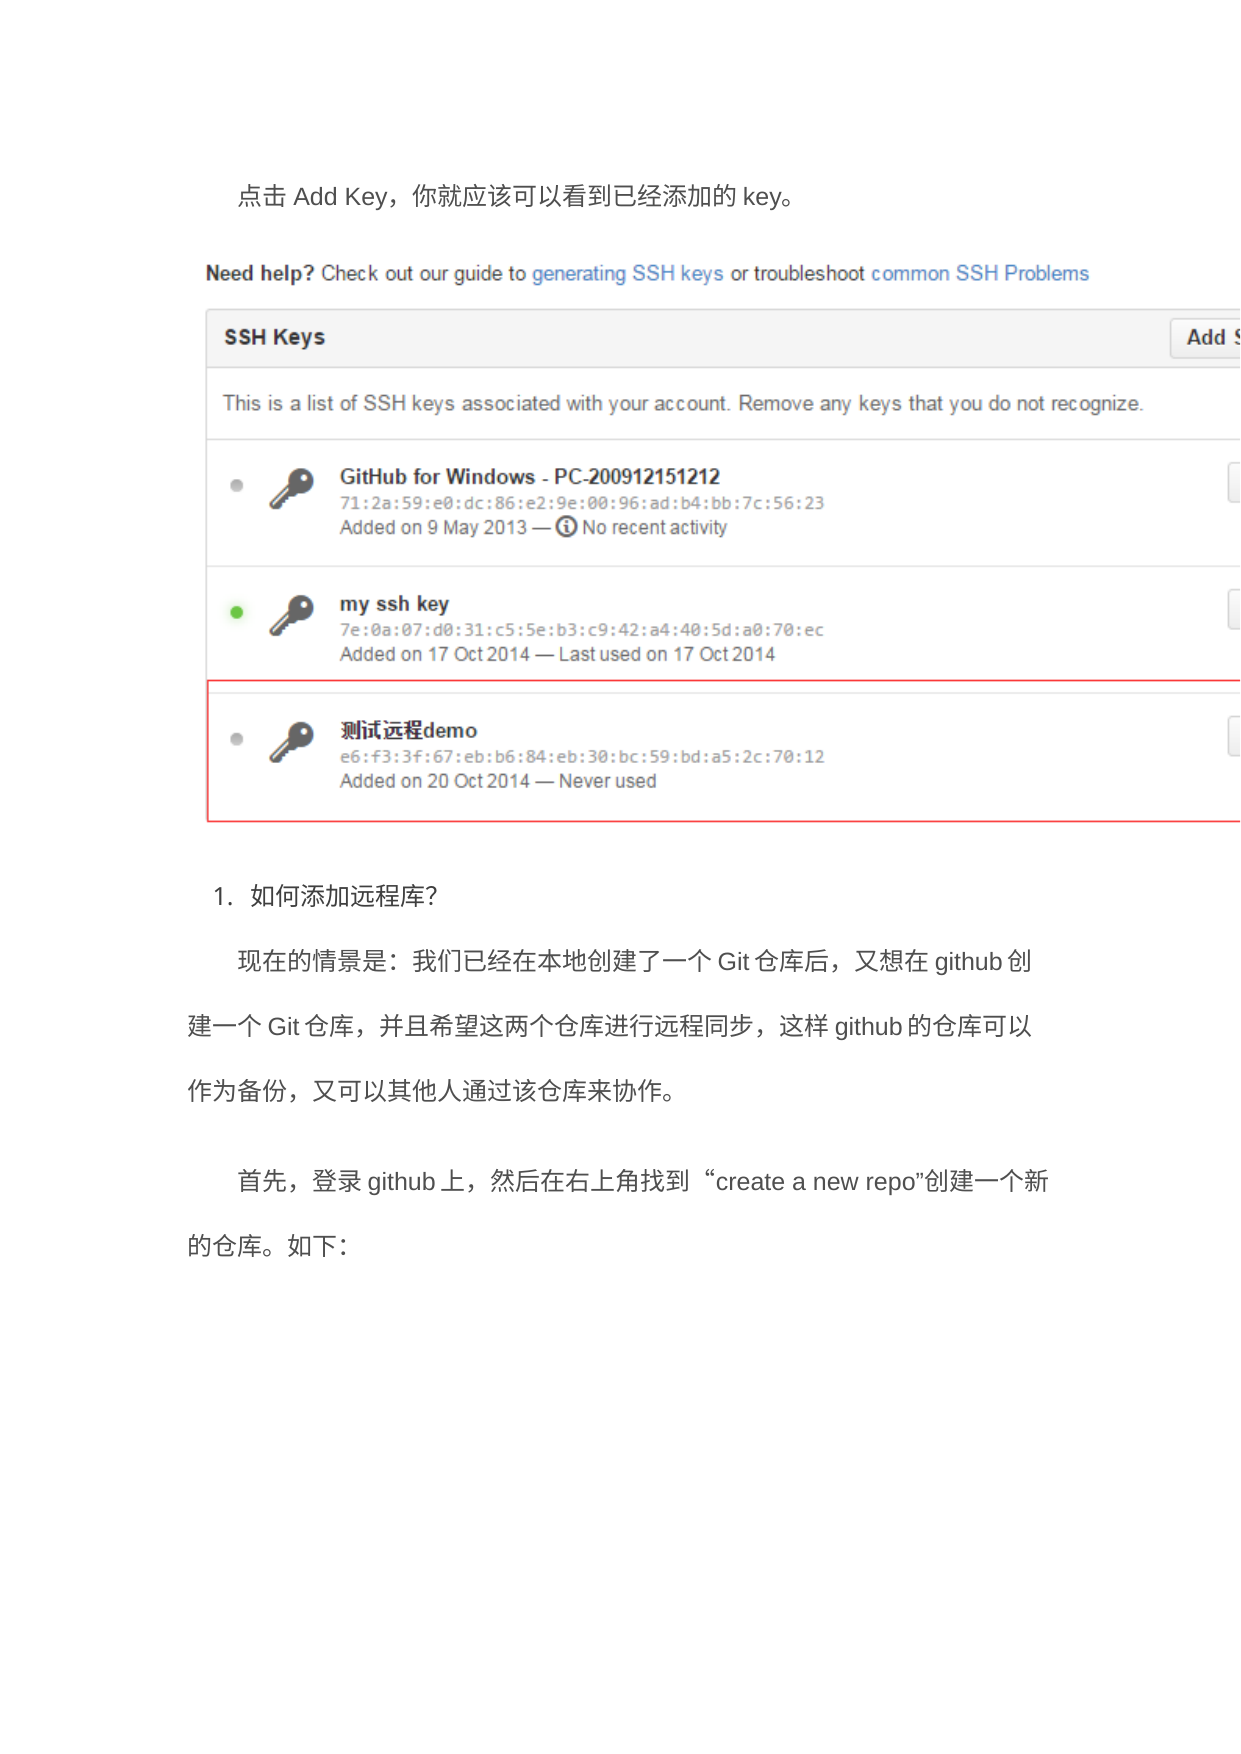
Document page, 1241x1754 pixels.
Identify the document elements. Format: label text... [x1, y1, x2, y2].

text 首先，登录github上，然后在右上角找到“create a new repo”创建一个新的仓库。如下： [187, 1147, 1053, 1277]
text 现在的情景是：我们已经在本地创建了一个Git仓库后，又想在github创建一个Git仓库，并且希望这两个仓库进行远程同步，这样github的仓库可以作为备份，又可以其他人通过该仓库来协作。 [187, 927, 1053, 1122]
picture [187, 252, 1241, 835]
text 点击 Add Key，你就应该可以看到已经添加的key。 [187, 162, 1053, 227]
list 如何添加远程库？ [212, 862, 1053, 927]
